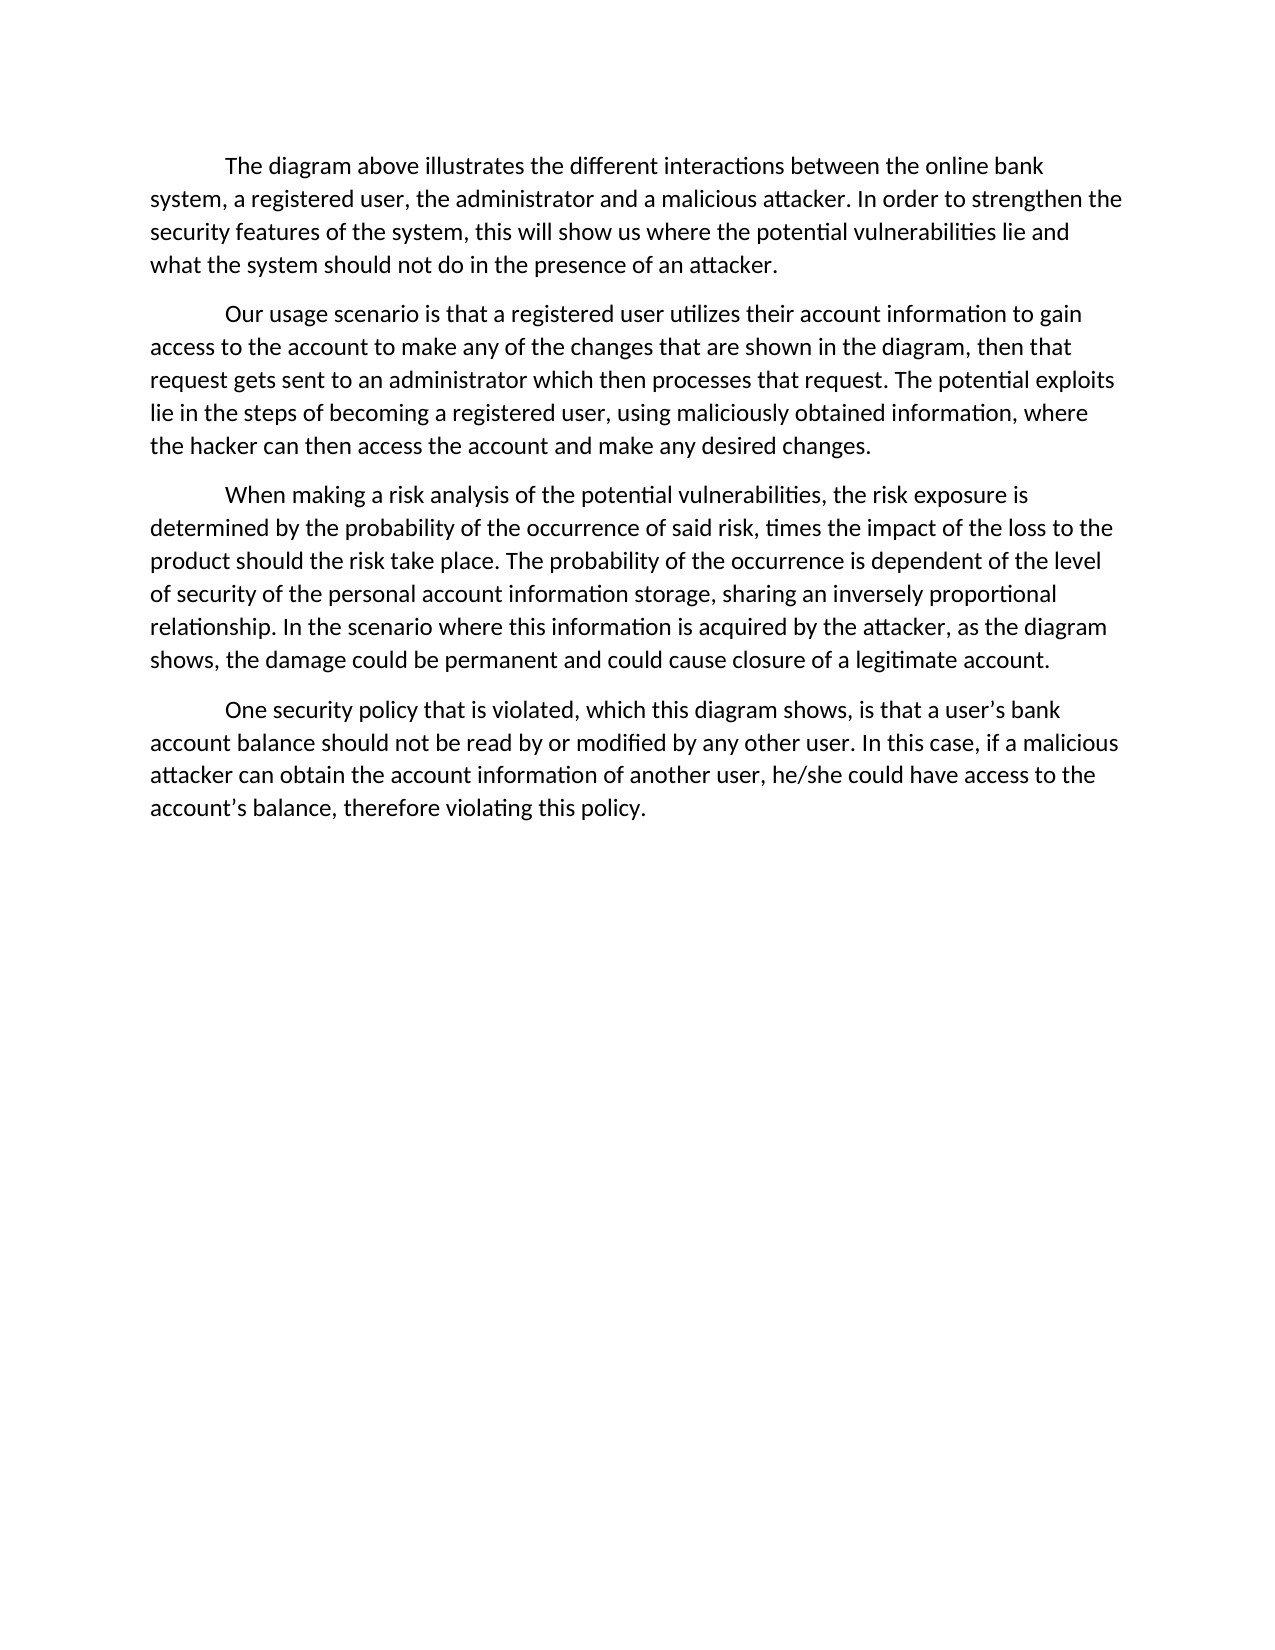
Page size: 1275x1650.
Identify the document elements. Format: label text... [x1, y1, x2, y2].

text The diagram above illustrates the different interactions between the online bank system, a registered user, the administrator and a malicious attacker. In order to strengthen the security features of the system, this will show us where the potential vulnerabilities lie and what the system should not do in the presence of an attacker. [150, 150, 1125, 279]
text Our usage scenario is that a registered user utilizes their account information to gain access to the account to make any of the changes that are shown in the diagram, then that request gets sent to an administrator which then processes that request. The potential exploits lie in the steps of becoming a registered user, using maliciously obtained information, where the hacker can then access the account and make any desired changes. [150, 298, 1125, 461]
text When making a risk analysis of the potential vulnerabilities, the risk exposure is determined by the probability of the occurrence of said risk, times the impact of the loss to the product should the risk take place. The probability of the occurrence is dependent of the level of security of the personal account information storage, sharing an inversely proportional relationship. In the scenario where this information is acquired by the attacker, as the diagram shows, the damage could be permanent and could cause closure of a legitimate account. [150, 479, 1125, 675]
text One security policy that is violated, which this diagram shows, is that a user’s bank account balance should not be read by or modified by any other user. In this case, if a malicious attacker can obtain the account information of another user, he/she could have access to the account’s balance, therefore violating this policy. [150, 694, 1125, 823]
